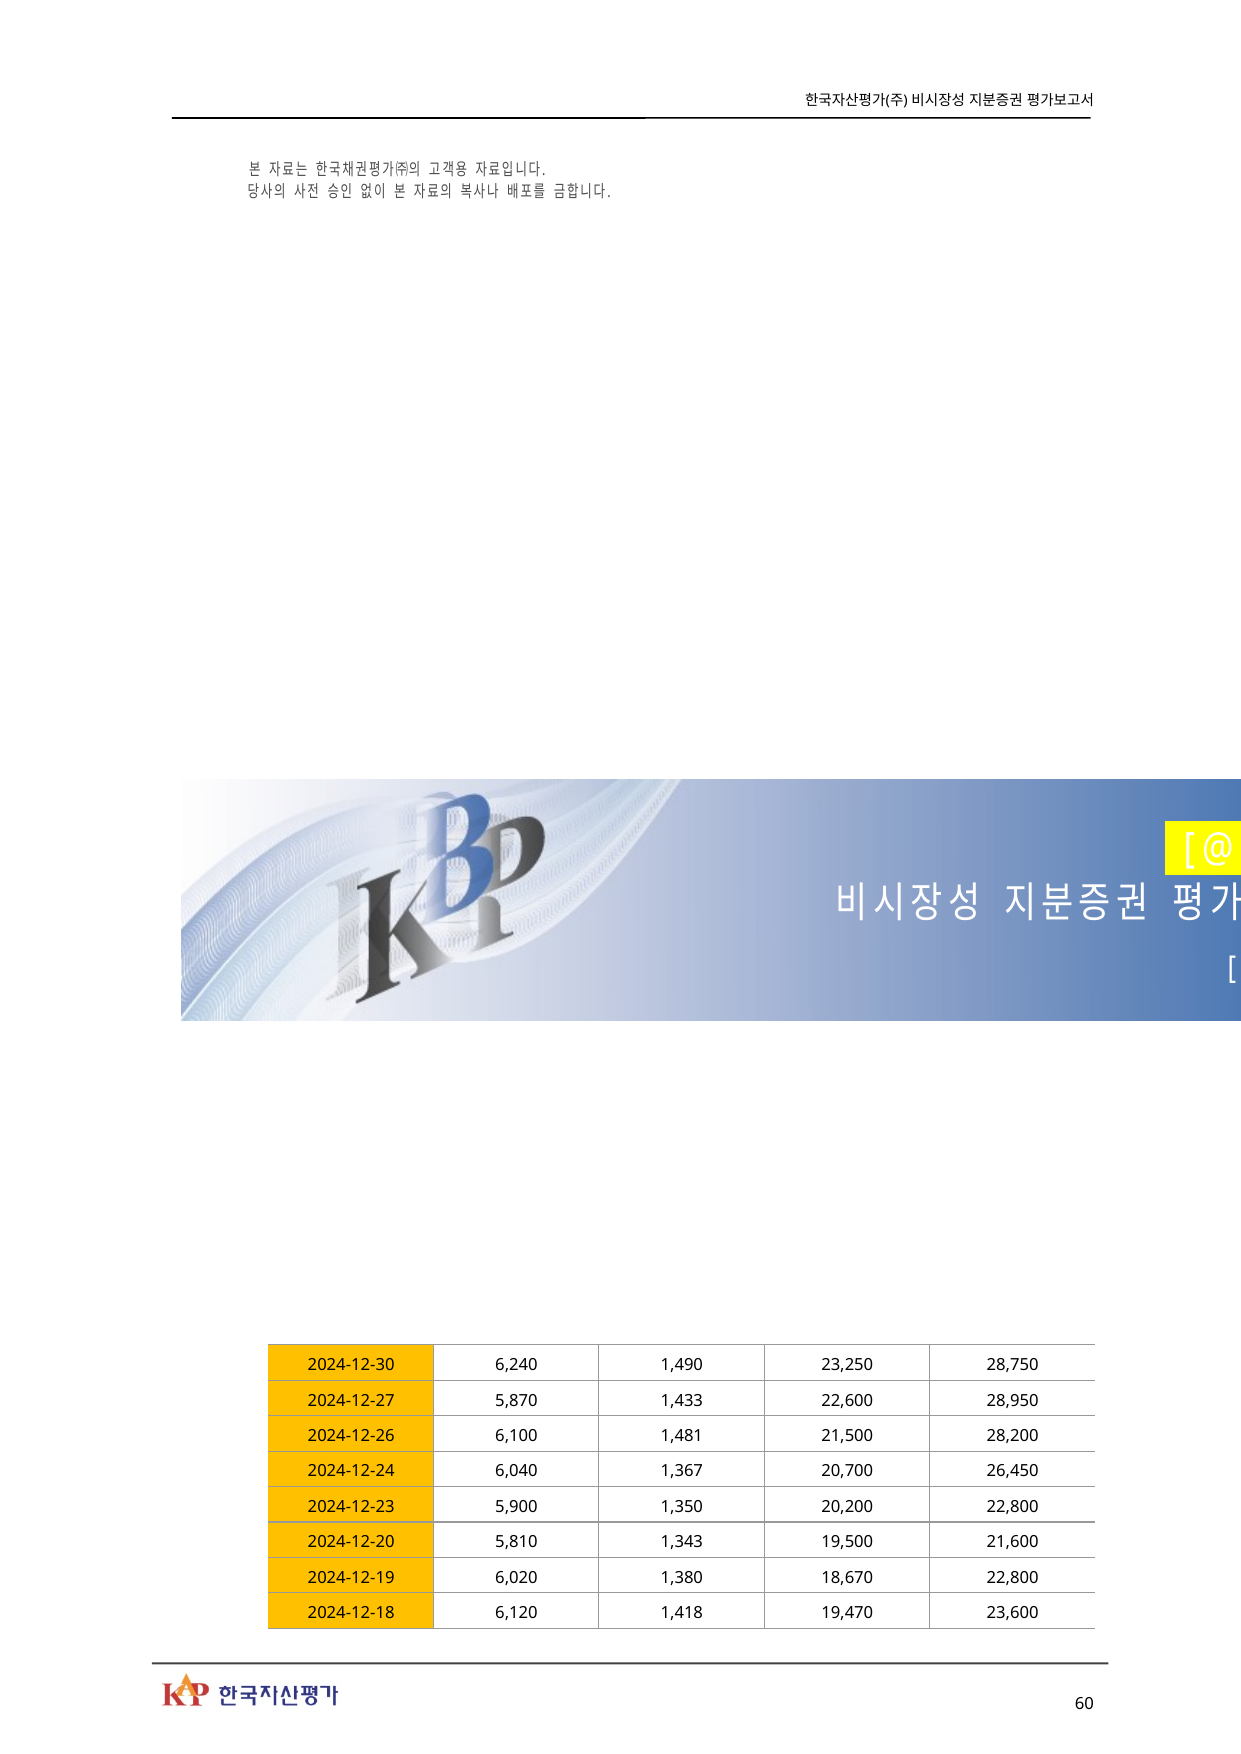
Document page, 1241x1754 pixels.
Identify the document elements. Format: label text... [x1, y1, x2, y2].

table_cell 2024-12-20 [268, 1523, 433, 1557]
table_cell 28,200 [930, 1416, 1095, 1451]
table_cell 2024-12-24 [268, 1452, 433, 1486]
table_cell 1,380 [599, 1558, 764, 1592]
table_cell 2024-12-27 [268, 1381, 433, 1415]
table_cell 20,700 [765, 1452, 929, 1486]
table_cell 5,870 [434, 1381, 598, 1415]
table_cell 6,020 [434, 1558, 598, 1592]
table_cell 2024-12-30 [268, 1345, 433, 1380]
table_cell 6,100 [434, 1416, 598, 1451]
table_cell 2024-12-26 [268, 1416, 433, 1451]
table_cell 2024-12-18 [268, 1593, 433, 1628]
table_cell 1,343 [599, 1523, 764, 1557]
table_cell 22,800 [930, 1558, 1095, 1592]
table_cell 6,120 [434, 1593, 598, 1628]
table_cell 6,040 [434, 1452, 598, 1486]
table_cell 19,470 [765, 1593, 929, 1628]
table_cell 28,750 [930, 1345, 1095, 1380]
table_cell 2024-12-19 [268, 1558, 433, 1592]
table_cell 21,500 [765, 1416, 929, 1451]
table_cell 22,600 [765, 1381, 929, 1415]
table_cell 20,200 [765, 1487, 929, 1521]
table_cell 5,810 [434, 1523, 598, 1557]
table_cell 21,600 [930, 1523, 1095, 1557]
table_cell 19,500 [765, 1523, 929, 1557]
table_cell 2024-12-23 [268, 1487, 433, 1521]
table_cell 18,670 [765, 1558, 929, 1592]
picture [155, 1669, 345, 1714]
table_cell 1,433 [599, 1381, 764, 1415]
table_cell 28,950 [930, 1381, 1095, 1415]
table_cell 23,600 [930, 1593, 1095, 1628]
table_cell 5,900 [434, 1487, 598, 1521]
table_cell 6,240 [434, 1345, 598, 1380]
table_cell 22,800 [930, 1487, 1095, 1521]
table_cell 1,367 [599, 1452, 764, 1486]
table_cell 26,450 [930, 1452, 1095, 1486]
table_cell 1,481 [599, 1416, 764, 1451]
table_cell 1,418 [599, 1593, 764, 1628]
table_cell 23,250 [765, 1345, 929, 1380]
table_cell 1,490 [599, 1345, 764, 1380]
table_cell 1,350 [599, 1487, 764, 1521]
